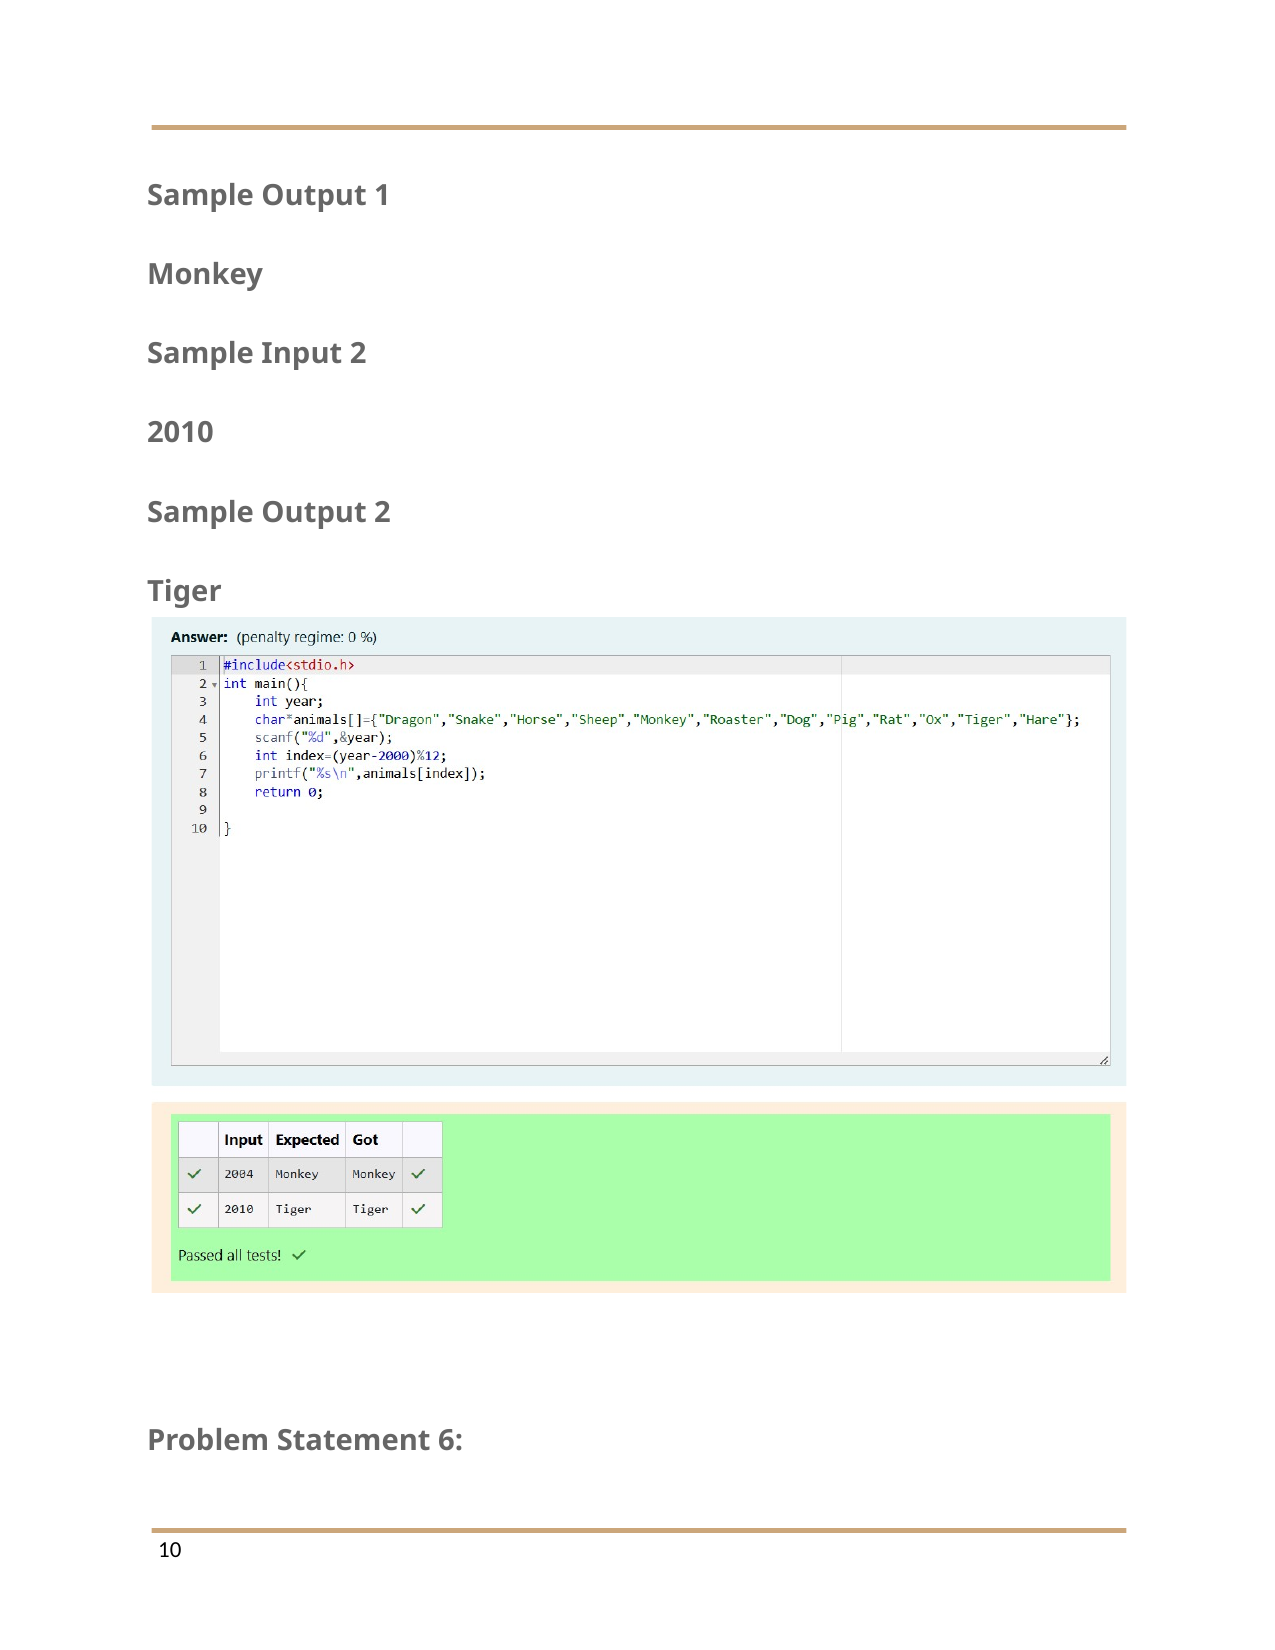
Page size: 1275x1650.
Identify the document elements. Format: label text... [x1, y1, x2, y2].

text 2010 [147, 412, 1118, 451]
text Sample Output 2 [147, 491, 1118, 531]
text Sample Output 1 [147, 174, 1118, 214]
picture [151, 1528, 1127, 1533]
picture [151, 125, 1127, 130]
text Tiger [147, 570, 1118, 610]
picture [151, 617, 1127, 1293]
text Monkey [147, 253, 1118, 293]
text Sample Input 2 [147, 332, 1118, 372]
text Problem Statement 6: [147, 1419, 1118, 1459]
